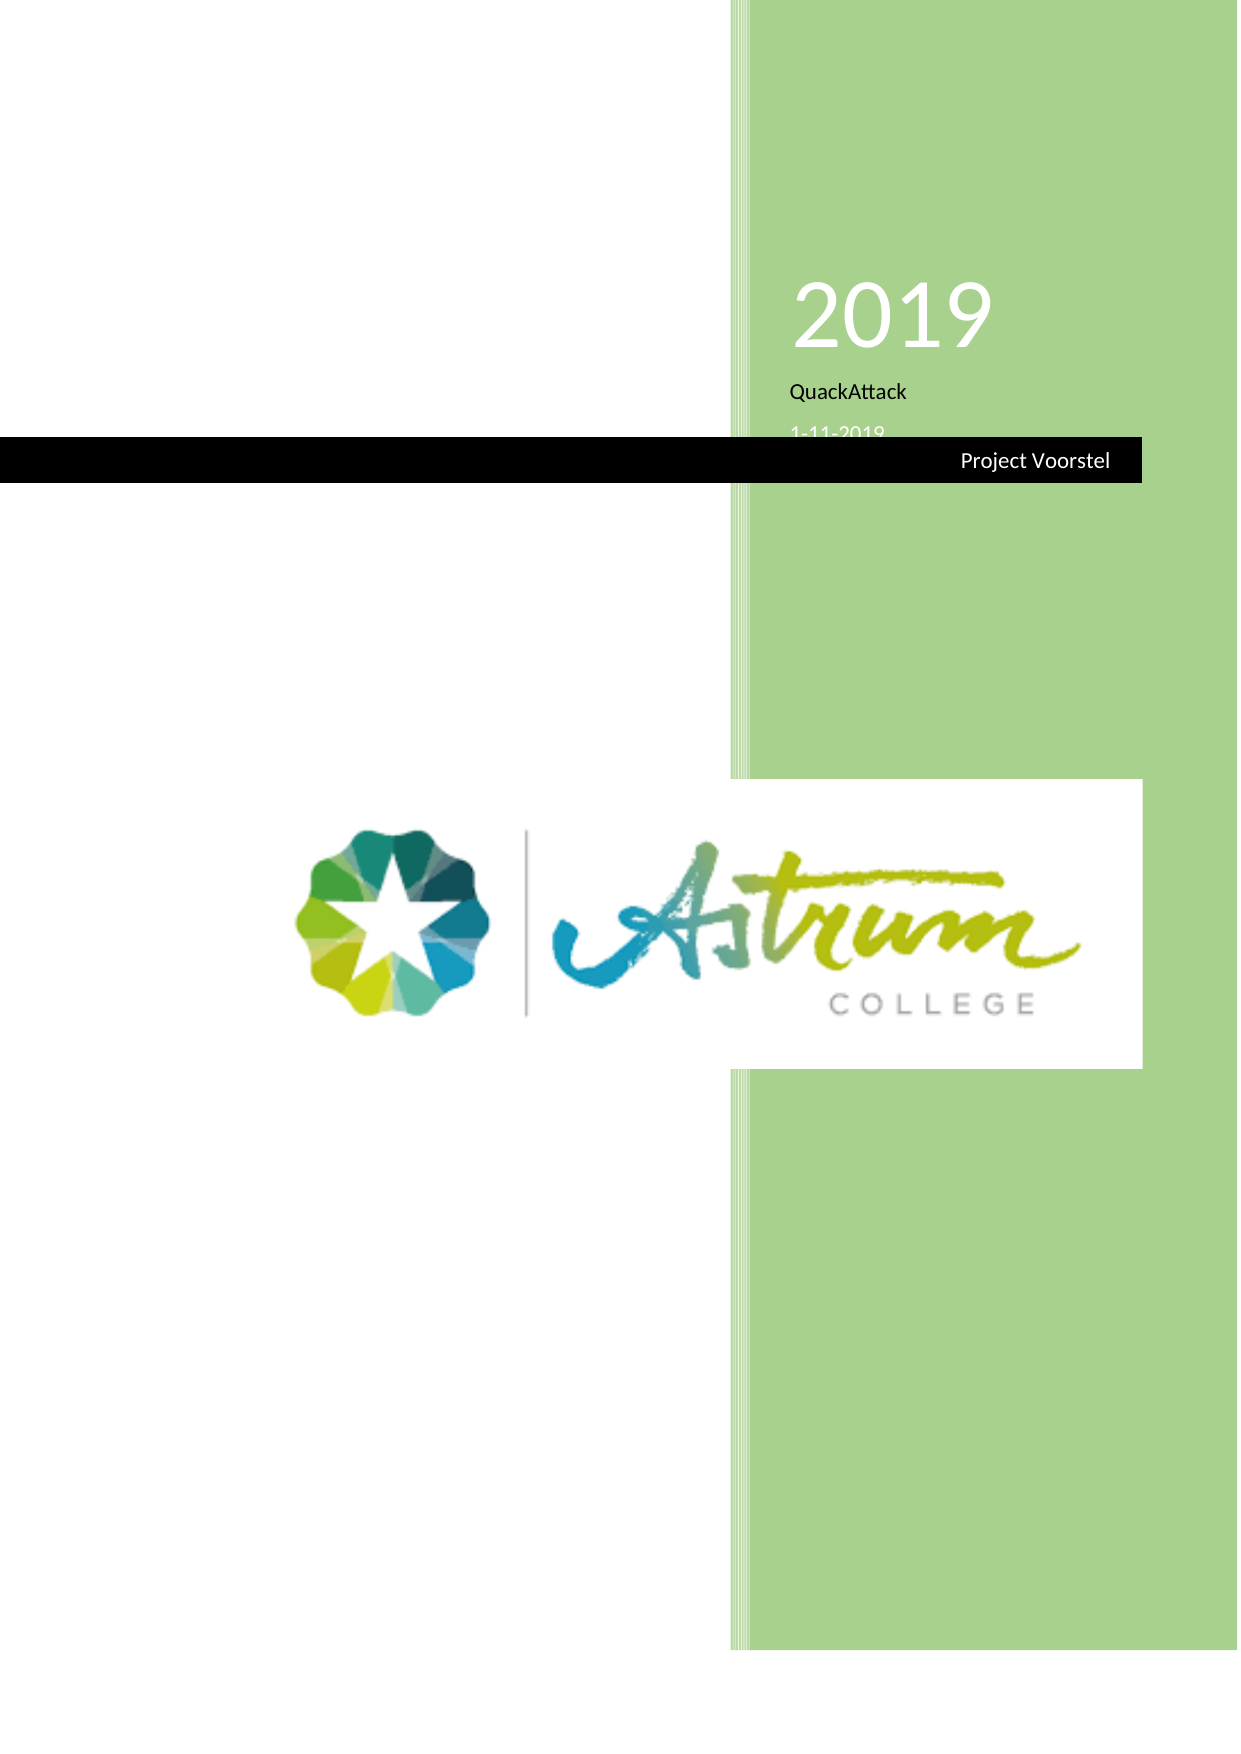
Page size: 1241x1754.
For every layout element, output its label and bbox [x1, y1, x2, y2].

picture [241, 779, 1143, 1069]
